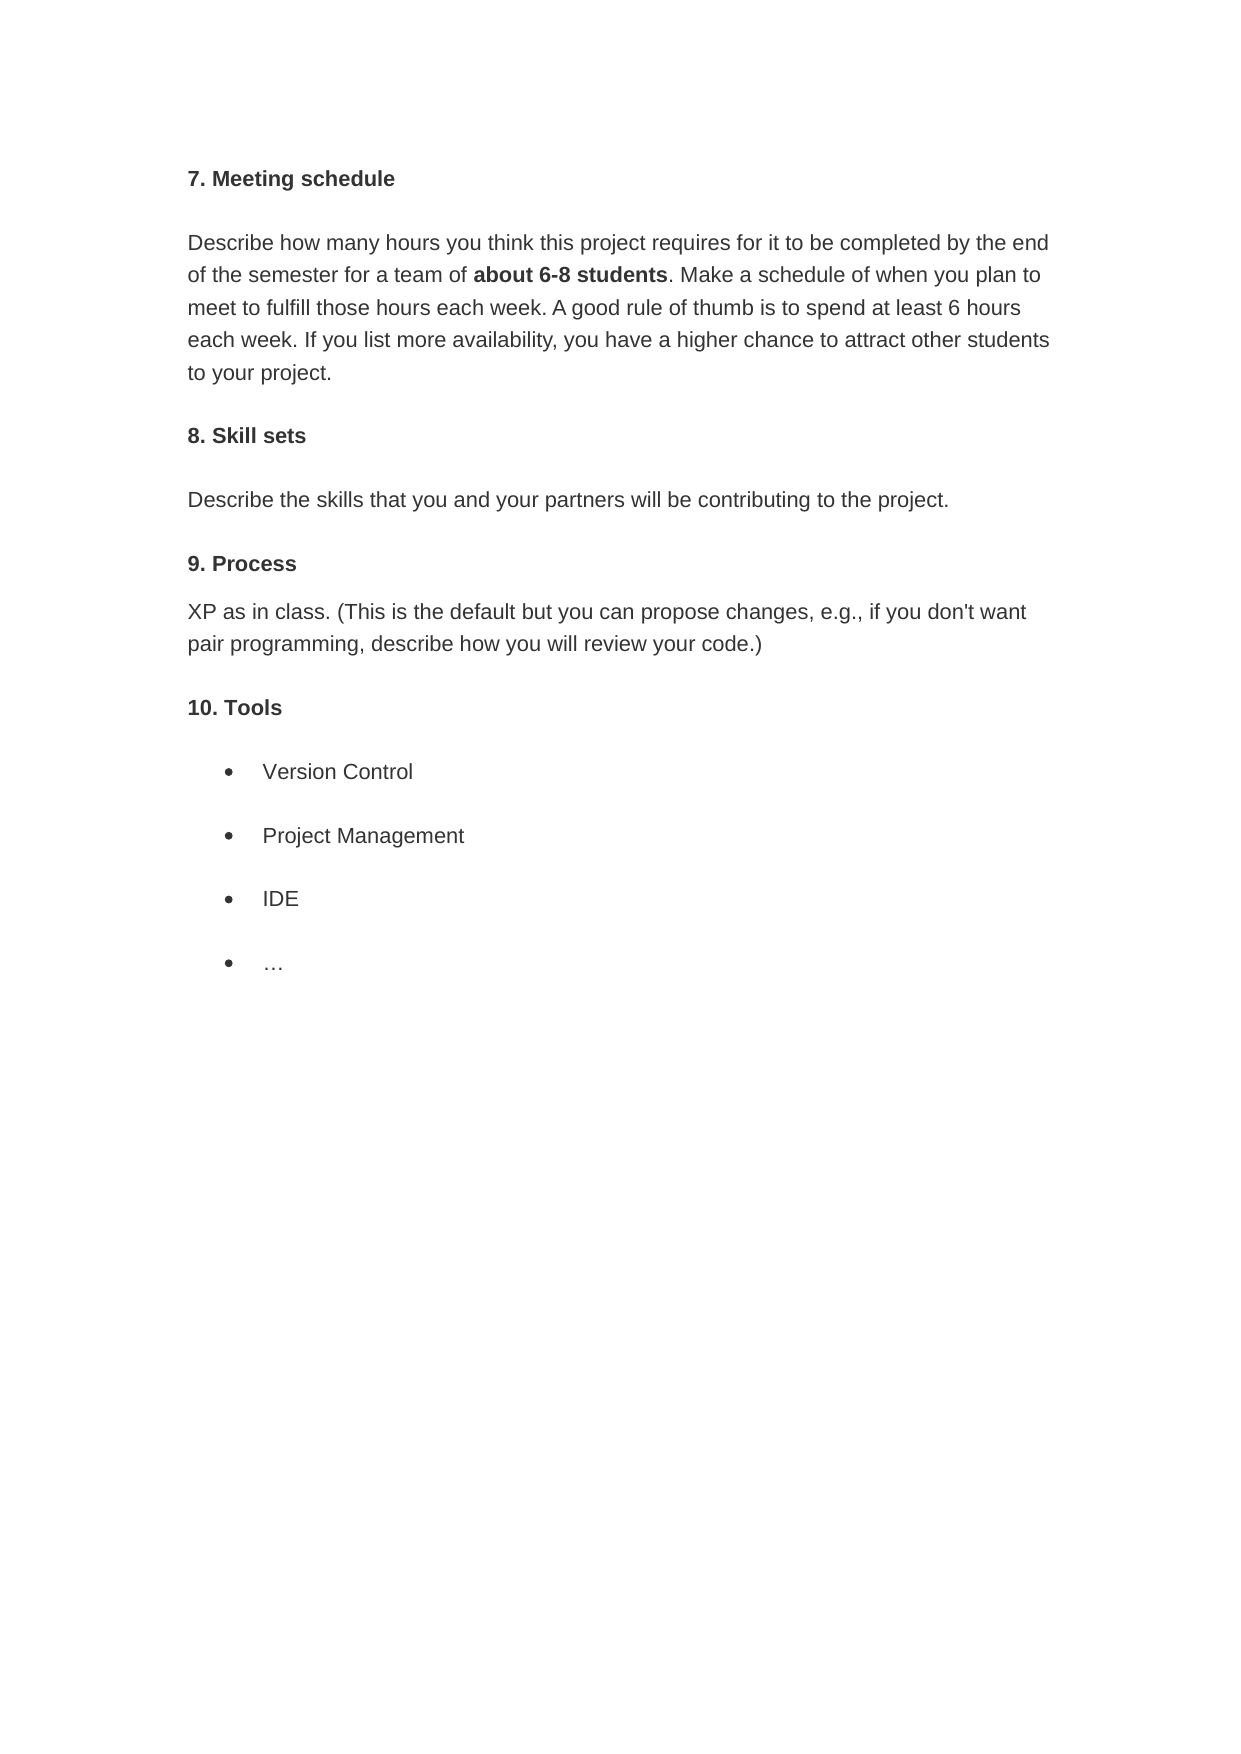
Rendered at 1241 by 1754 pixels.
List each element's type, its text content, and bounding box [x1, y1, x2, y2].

text XP as in class. (This is the default but you can propose changes, e.g., if you don't want pair programming, describe how you will review your code.) [187, 595, 1053, 660]
text 7. Meeting schedule [187, 162, 1053, 194]
list Project Management [225, 819, 1053, 851]
list … [225, 946, 1053, 979]
text Describe the skills that you and your partners will be contributing to the project. [187, 483, 1053, 516]
text 10. Tools [187, 691, 1053, 724]
text Describe how many hours you think this project requires for it to be completed by the end of the semester for a team of about 6-8 students. Make a schedule of when you plan to meet to fulfill those hours each week. A good rule of thumb is to spend at least 6 hours each week. If you list more availability, you have a higher chance to attract other students to your project. [187, 226, 1053, 388]
text 9. Process [187, 547, 1053, 579]
list Version Control [225, 755, 1053, 788]
text 8. Skill sets [187, 419, 1053, 452]
list IDE [225, 883, 1053, 915]
